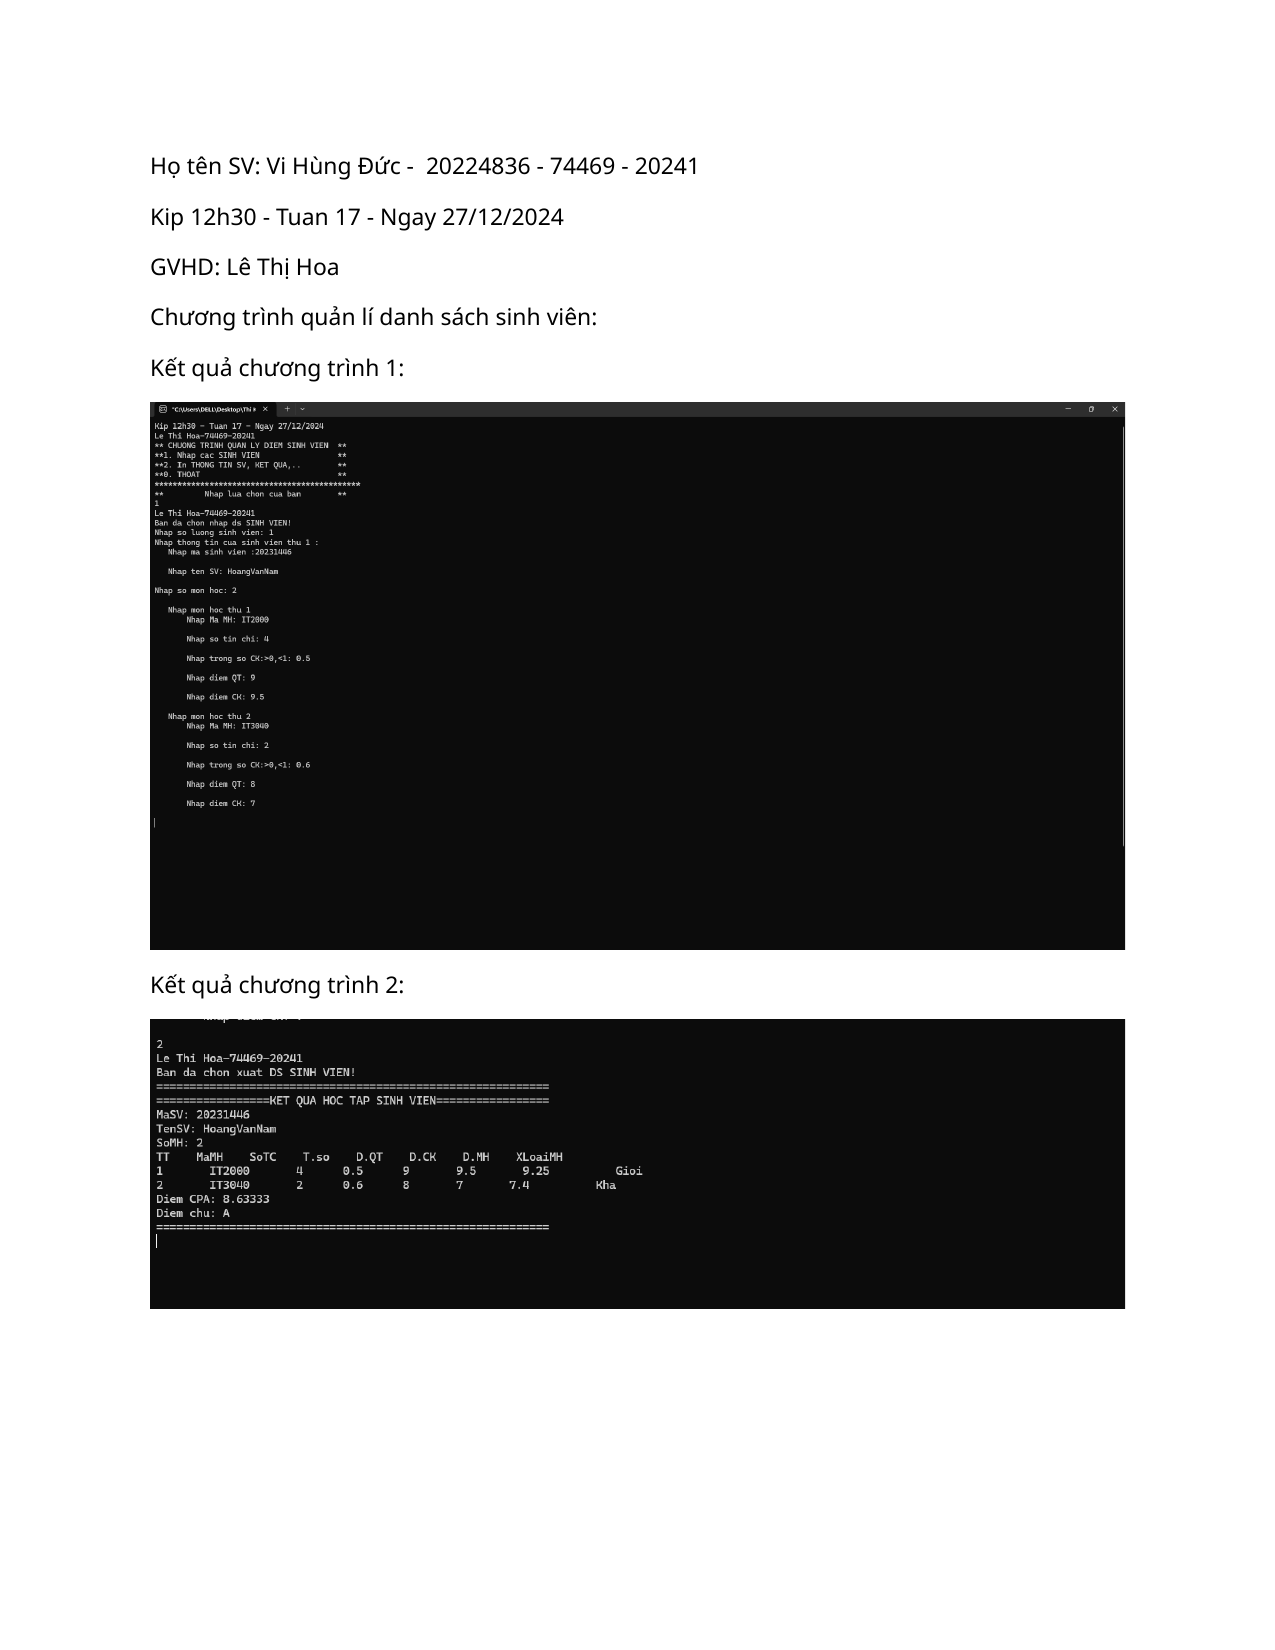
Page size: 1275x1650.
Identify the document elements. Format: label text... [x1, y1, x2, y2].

text Họ tên SV: Vi Hùng Đức - 20224836 - 74469 - 20241 [150, 150, 1125, 181]
text Kết quả chương trình 2: [150, 969, 1125, 1000]
text GVHD: Lê Thị Hoa [150, 251, 1125, 282]
picture [150, 1019, 1125, 1309]
text Kết quả chương trình 1: [150, 352, 1125, 383]
text Kip 12h30 - Tuan 17 - Ngay 27/12/2024 [150, 200, 1125, 232]
picture [150, 402, 1125, 950]
text Chương trình quản lí danh sách sinh viên: [150, 301, 1125, 332]
